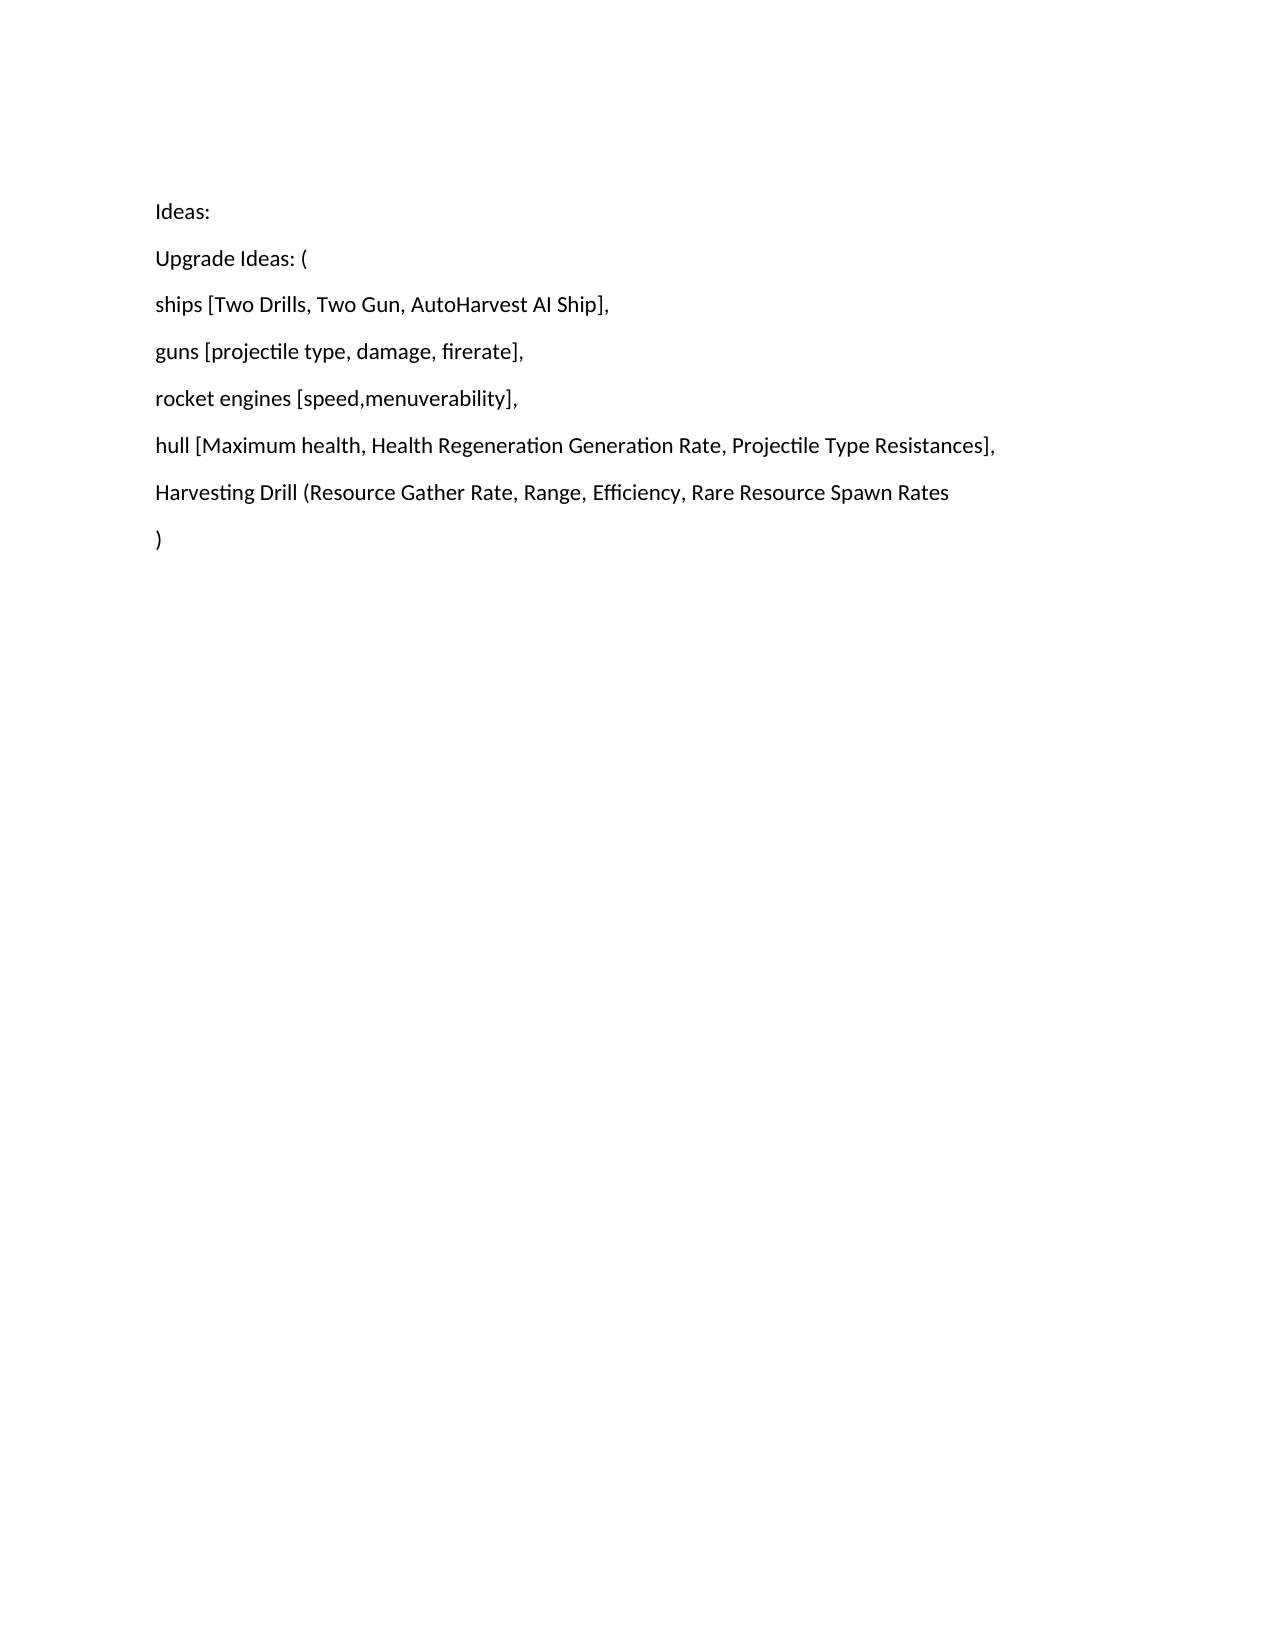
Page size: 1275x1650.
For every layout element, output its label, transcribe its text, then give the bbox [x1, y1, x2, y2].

text ) [150, 525, 1125, 553]
text ships [Two Drills, Two Gun, AutoHarvest AI Ship], [150, 291, 1125, 319]
text hull [Maximum health, Health Regeneration Generation Rate, Projectile Type Resistances], [150, 431, 1125, 459]
text guns [projectile type, damage, firerate], [150, 337, 1125, 366]
text Upgrade Ideas: ( [150, 244, 1125, 272]
text Harvesting Drill (Resource Gather Rate, Range, Efficiency, Rare Resource Spawn Rates [150, 478, 1125, 506]
text Ideas: [150, 197, 1125, 225]
text rocket engines [speed,menuverability], [150, 384, 1125, 412]
